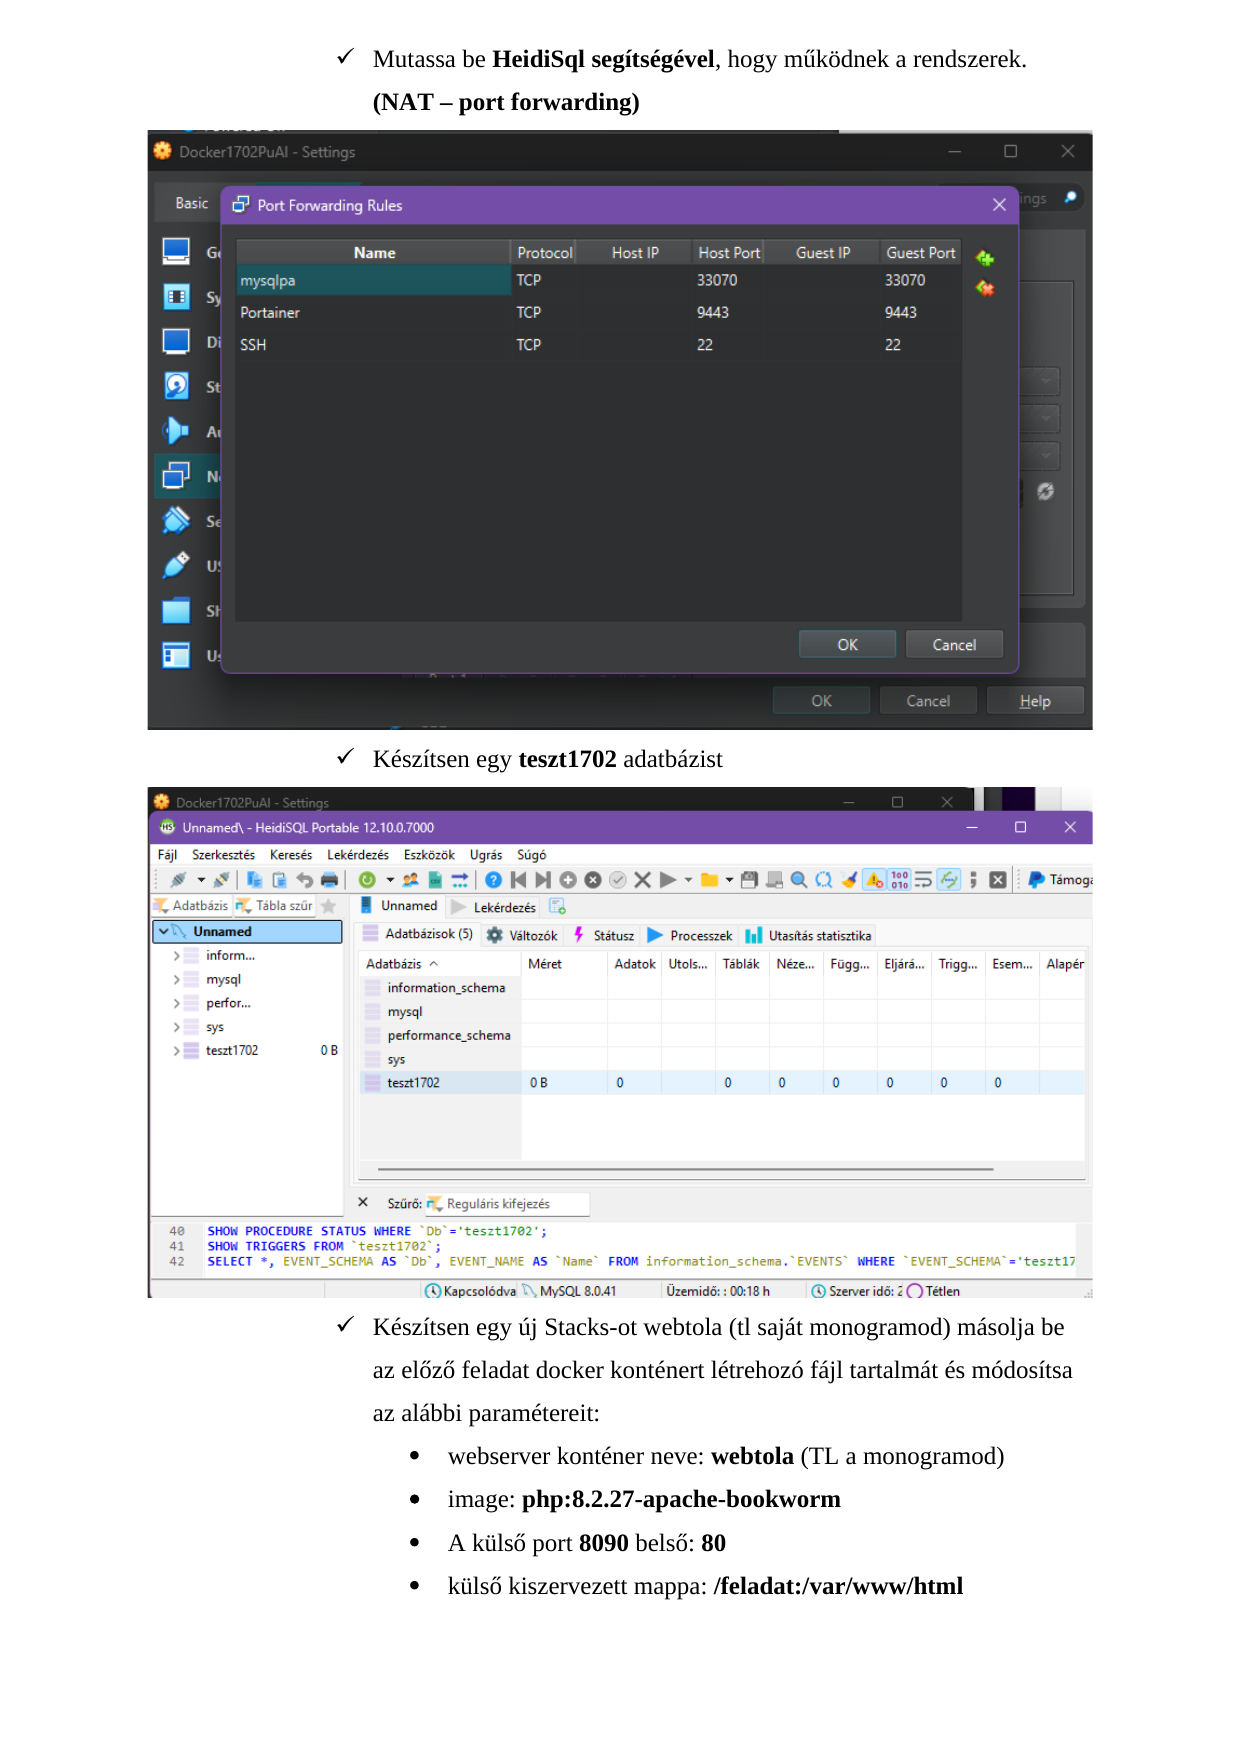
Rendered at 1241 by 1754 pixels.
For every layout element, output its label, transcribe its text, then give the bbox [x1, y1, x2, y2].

list image: php:8.2.27-apache-bookworm [410, 1484, 1093, 1513]
picture [147, 130, 1093, 730]
list külső kiszervezett mappa: /feladat:/var/www/html [410, 1571, 1093, 1599]
list A külső port 8090 belső: 80 [410, 1528, 1093, 1556]
list webserver konténer neve: webtola (TL a monogramod) [410, 1441, 1093, 1470]
list Készítsen egy új Stacks-ot webtola (tl saját monogramod) másolja be az előző feladat docker konténert létrehozó fájl tartalmát és módosítsa az alábbi paramétereit: [335, 1312, 1093, 1427]
list Készítsen egy teszt1702 adatbázist [335, 744, 1093, 773]
list Mutassa be HeidiSql segítségével, hogy működnek a rendszerek. (NAT – port forwarding) [335, 44, 1093, 116]
picture [147, 787, 1093, 1298]
